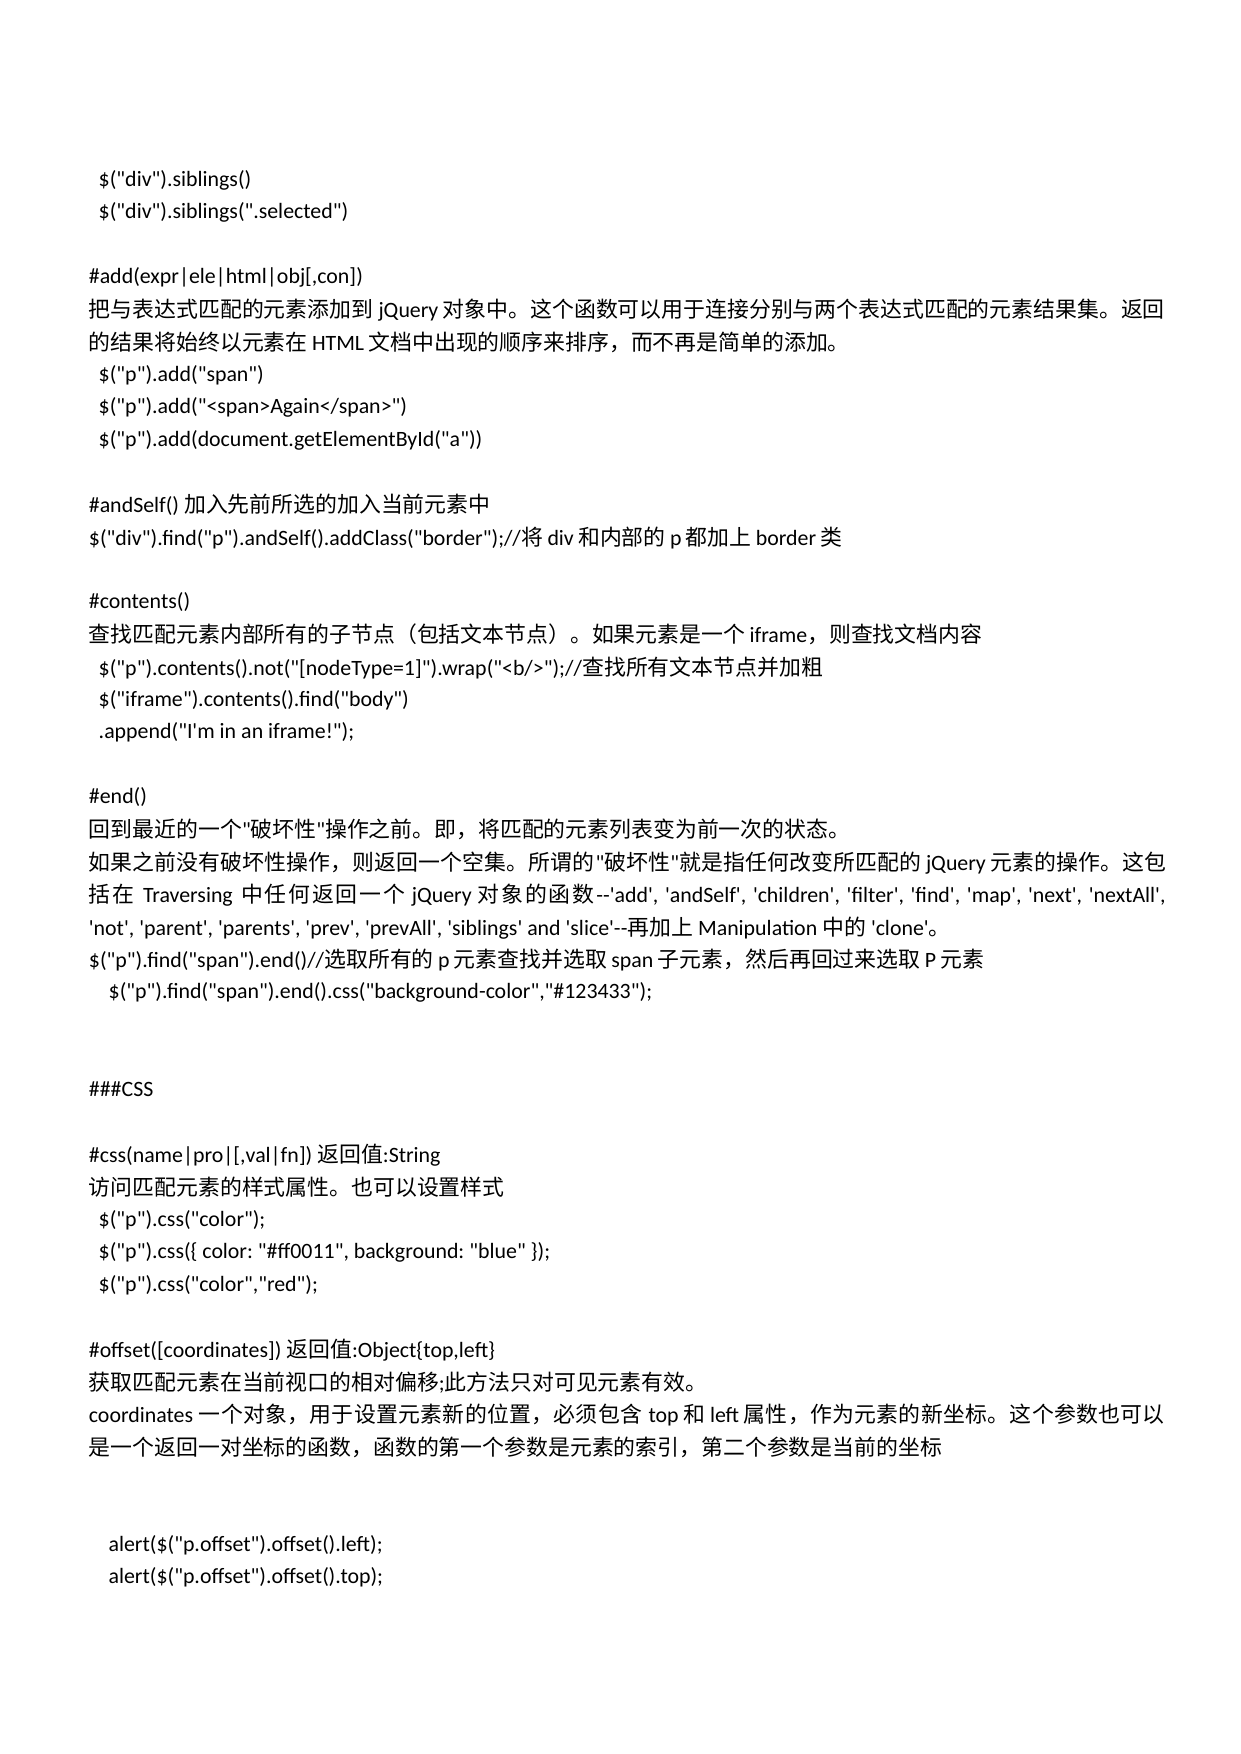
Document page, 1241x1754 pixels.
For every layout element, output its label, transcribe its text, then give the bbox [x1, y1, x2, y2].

text $("p").css("color","red"); [89, 1267, 1167, 1299]
text #offset([coordinates]) 返回值:Object{top,left} [89, 1332, 1167, 1364]
text #andSelf() 加入先前所选的加入当前元素中 [89, 487, 1167, 519]
text $("p").add(document.getElementById("a")) [89, 422, 1167, 454]
text ###CSS [89, 1072, 1167, 1104]
text 如果之前没有破坏性操作，则返回一个空集。所谓的"破坏性"就是指任何改变所匹配的jQuery元素的操作。这包括在 Traversing 中任何返回一个jQuery对象的函数--'add', 'andSelf', 'children', 'filter', 'find', 'map', 'next', 'nextAll', 'not', 'parent', 'parents', 'prev', 'prevAll', 'siblings' and 'slice'--再加上 Manipulation 中的 'clone'。 [89, 844, 1167, 942]
text 获取匹配元素在当前视口的相对偏移;此方法只对可见元素有效。 [89, 1364, 1167, 1397]
text alert($("p.offset").offset().top); [89, 1559, 1167, 1592]
text $("p").find("span").end().css("background-color","#123433"); [89, 974, 1167, 1007]
text 把与表达式匹配的元素添加到jQuery对象中。这个函数可以用于连接分别与两个表达式匹配的元素结果集。返回的结果将始终以元素在HTML文档中出现的顺序来排序，而不再是简单的添加。 [89, 292, 1167, 357]
text 访问匹配元素的样式属性。也可以设置样式 [89, 1169, 1167, 1202]
text $("div").siblings() [89, 162, 1167, 194]
text #contents() [89, 584, 1167, 617]
text coordinates 一个对象，用于设置元素新的位置，必须包含top和left属性，作为元素的新坐标。这个参数也可以是一个返回一对坐标的函数，函数的第一个参数是元素的索引，第二个参数是当前的坐标 [89, 1397, 1167, 1462]
text $("div").siblings(".selected") [89, 194, 1167, 227]
text #css(name|pro|[,val|fn]) 返回值:String [89, 1137, 1167, 1169]
text $("p").add("<span>Again</span>") [89, 389, 1167, 422]
text $("p").contents().not("[nodeType=1]").wrap("<b/>");//查找所有文本节点并加粗 [89, 649, 1167, 682]
text $("p").add("span") [89, 357, 1167, 389]
text #add(expr|ele|html|obj[,con]) [89, 259, 1167, 292]
text .append("I'm in an iframe!"); [89, 714, 1167, 747]
text 回到最近的一个"破坏性"操作之前。即，将匹配的元素列表变为前一次的状态。 [89, 812, 1167, 844]
text $("div").find("p").andSelf().addClass("border");//将div和内部的p都加上border类 [89, 519, 1167, 552]
text #end() [89, 779, 1167, 812]
text $("p").css("color"); [89, 1202, 1167, 1234]
text 查找匹配元素内部所有的子节点（包括文本节点）。如果元素是一个iframe，则查找文档内容 [89, 617, 1167, 649]
text $("iframe").contents().find("body") [89, 682, 1167, 714]
text $("p").find("span").end()//选取所有的p元素查找并选取span子元素，然后再回过来选取P元素 [89, 942, 1167, 974]
text alert($("p.offset").offset().left); [89, 1527, 1167, 1559]
text $("p").css({ color: "#ff0011", background: "blue" }); [89, 1234, 1167, 1267]
